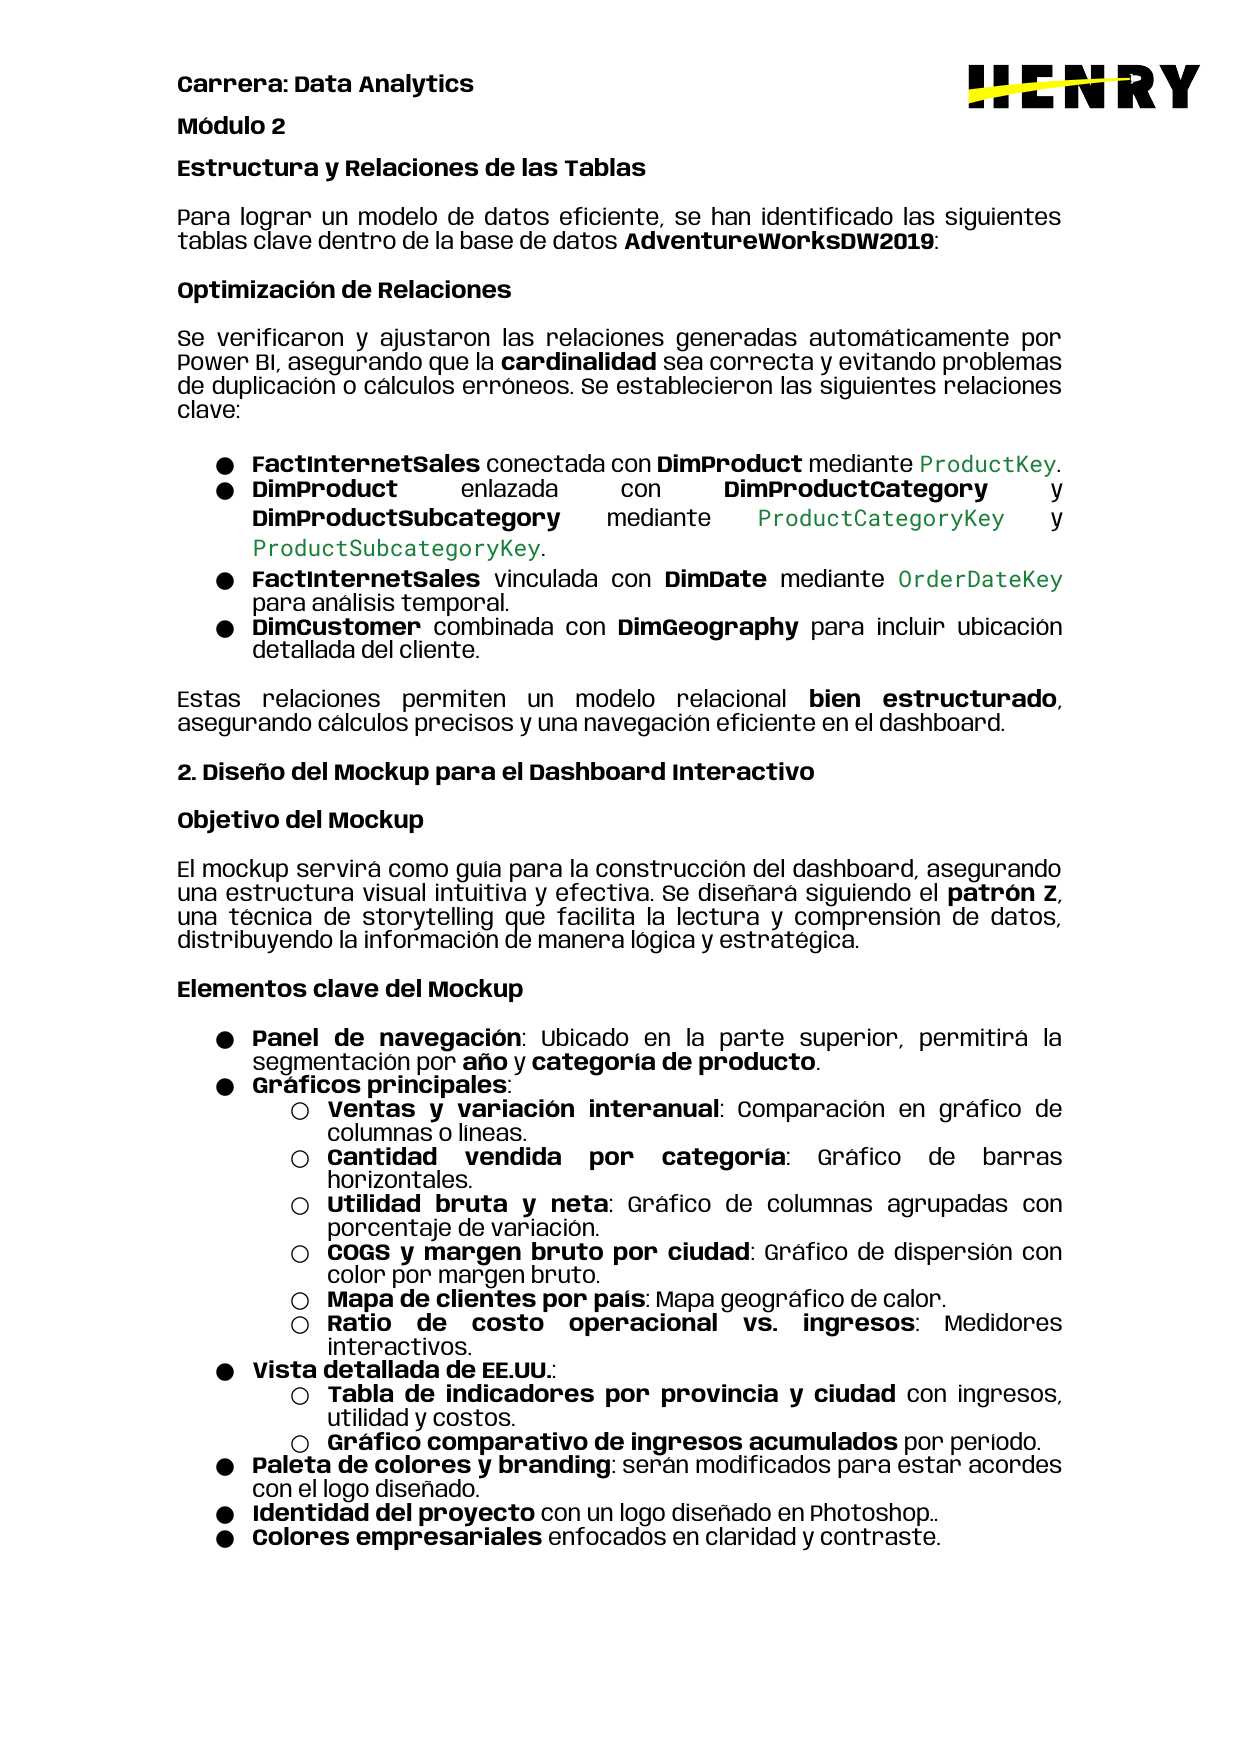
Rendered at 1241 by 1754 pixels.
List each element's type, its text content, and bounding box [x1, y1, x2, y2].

subtitle Estructura y Relaciones de las Tablas [177, 158, 1063, 182]
subtitle Ratio de costo operacional vs. ingresos: Medidores interactivos. [290, 1313, 1063, 1361]
subtitle Utilidad bruta y neta: Gráfico de columnas agrupadas con porcentaje de variación. [290, 1194, 1063, 1242]
subtitle 2. Diseño del Mockup para el Dashboard Interactivo [177, 762, 1063, 786]
subtitle El mockup servirá como guía para la construcción del dashboard, asegurando una estructura visual intuitiva y efectiva. Se diseñará siguiendo el patrón Z, una técnica de storytelling que facilita la lectura y comprensión de datos, distribuyendo la información de manera lógica y estratégica. [177, 859, 1063, 954]
subtitle Para lograr un modelo de datos eficiente, se han identificado las siguientes tablas clave dentro de la base de datos AdventureWorksDW2019: [177, 207, 1063, 255]
subtitle Gráficos principales: [215, 1076, 1063, 1099]
subtitle Gráfico comparativo de ingresos acumulados por período. [290, 1432, 1063, 1456]
subtitle Paleta de colores y branding: serán modificados para estar acordes con el logo diseñado. [215, 1456, 1063, 1503]
subtitle Cantidad vendida por categoría: Gráfico de barras horizontales. [290, 1147, 1063, 1194]
subtitle DimProduct enlazada con DimProductCategory y DimProductSubcategory mediante ProductCategoryKey y ProductSubcategoryKey. [215, 479, 1063, 563]
subtitle DimCustomer combinada con DimGeography para incluir ubicación detallada del cliente. [215, 617, 1063, 664]
subtitle FactInternetSales vinculada con DimDate mediante OrderDateKey para análisis temporal. [215, 563, 1063, 617]
subtitle Tabla de indicadores por provincia y ciudad con ingresos, utilidad y costos. [290, 1384, 1063, 1432]
picture [949, 30, 1232, 140]
subtitle COGS y margen bruto por ciudad: Gráfico de dispersión con color por margen bruto. [290, 1242, 1063, 1289]
subtitle Optimización de Relaciones [177, 280, 1063, 303]
subtitle Mapa de clientes por país: Mapa geográfico de calor. [290, 1289, 1063, 1313]
subtitle Colores empresariales enfocados en claridad y contraste. [215, 1527, 1063, 1551]
subtitle Se verificaron y ajustaron las relaciones generadas automáticamente por Power BI, asegurando que la cardinalidad sea correcta y evitando problemas de duplicación o cálculos erróneos. Se establecieron las siguientes relaciones clave: [177, 328, 1063, 423]
subtitle Elementos clave del Mockup [177, 979, 1063, 1003]
subtitle Objetivo del Mockup [177, 811, 1063, 834]
subtitle Ventas y variación interanual: Comparación en gráfico de columnas o líneas. [290, 1099, 1063, 1147]
subtitle Vista detallada de EE.UU.: [215, 1361, 1063, 1384]
subtitle FactInternetSales conectada con DimProduct mediante ProductKey. [215, 448, 1063, 479]
subtitle Estas relaciones permiten un modelo relacional bien estructurado, asegurando cálculos precisos y una navegación eficiente en el dashboard. [177, 689, 1063, 737]
subtitle Panel de navegación: Ubicado en la parte superior, permitirá la segmentación por año y categoría de producto. [215, 1028, 1063, 1076]
subtitle Identidad del proyecto con un logo diseñado en Photoshop.. [215, 1503, 1063, 1527]
